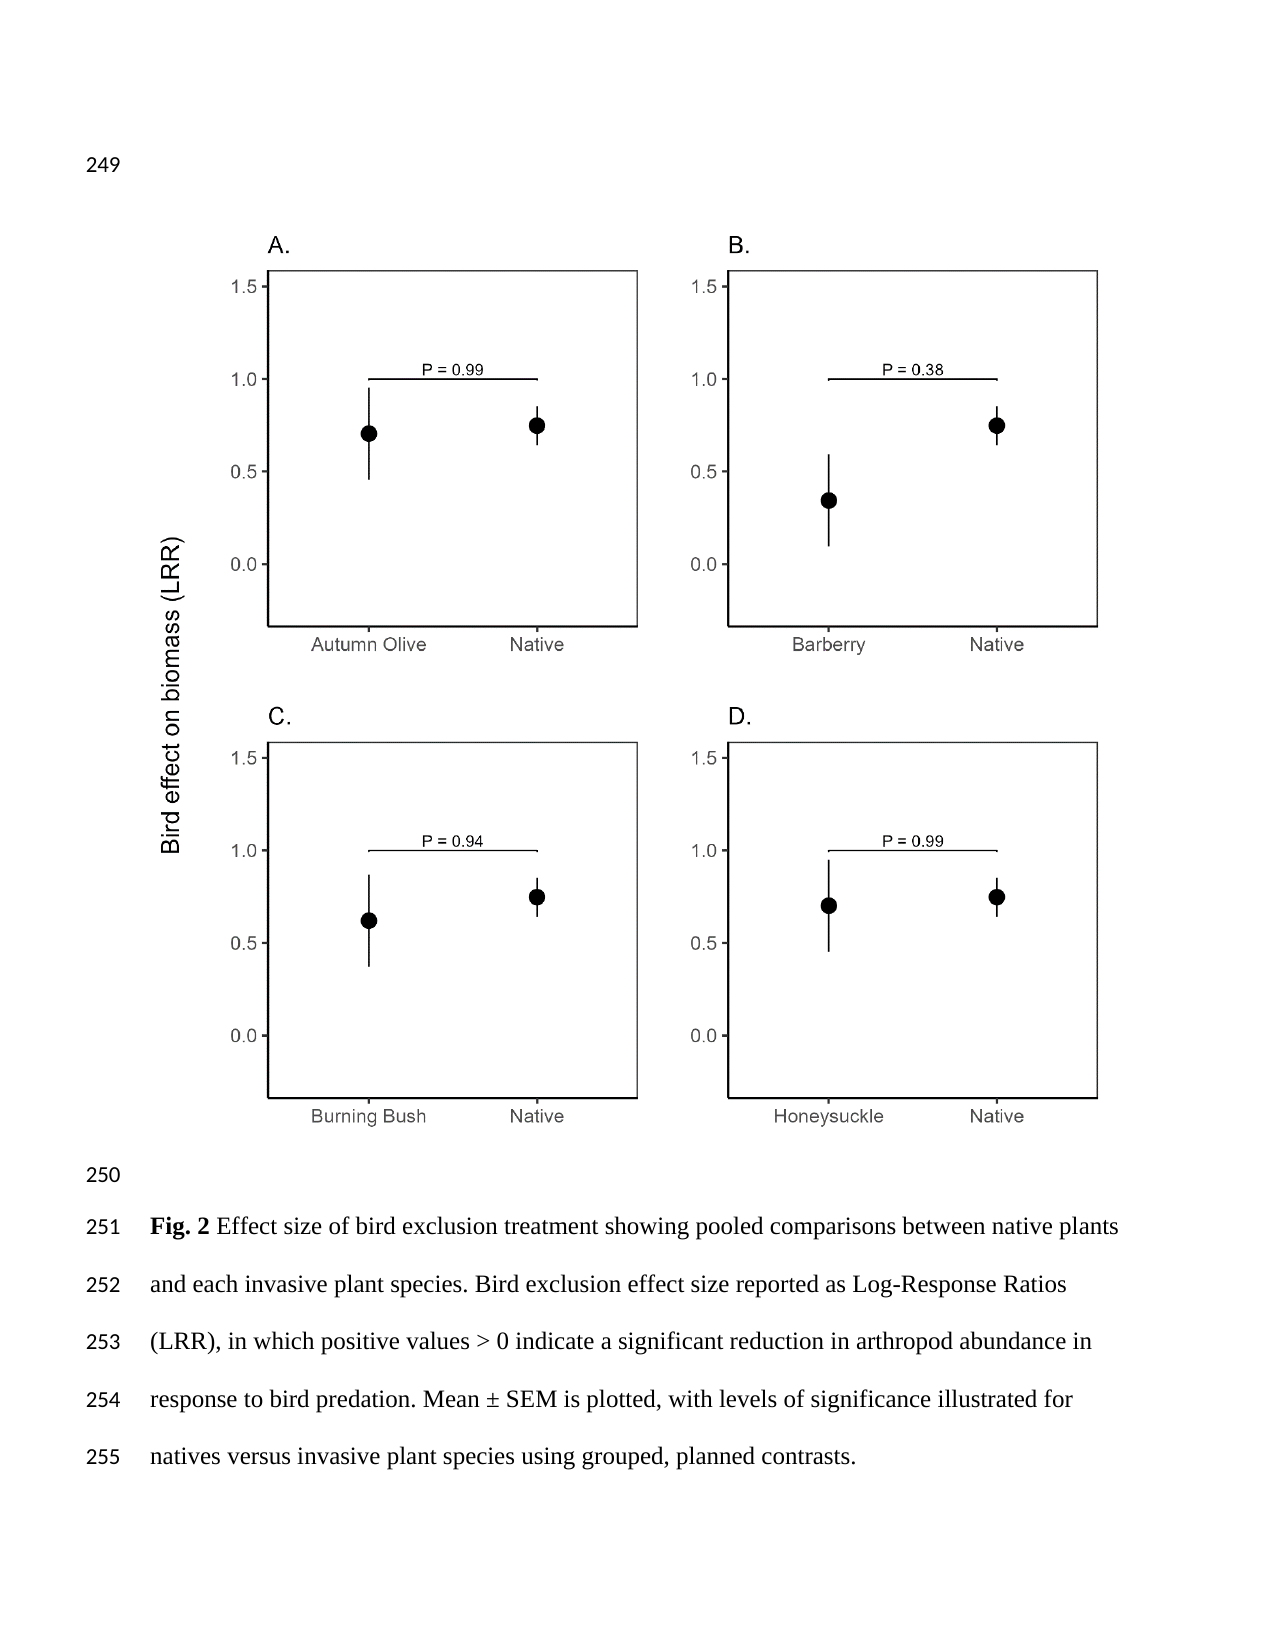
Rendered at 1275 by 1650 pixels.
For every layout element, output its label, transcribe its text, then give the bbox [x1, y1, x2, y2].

picture [150, 207, 1125, 1183]
text Fig. 2 Effect size of bird exclusion treatment showing pooled comparisons between native plants and each invasive plant species. Bird exclusion effect size reported as Log-Response Ratios (LRR), in which positive values > 0 indicate a significant reduction in arthropod abundance in response to bird predation. Mean ± SEM is plotted, with levels of significance illustrated for natives versus invasive plant species using grouped, planned contrasts. [150, 1183, 1125, 1470]
